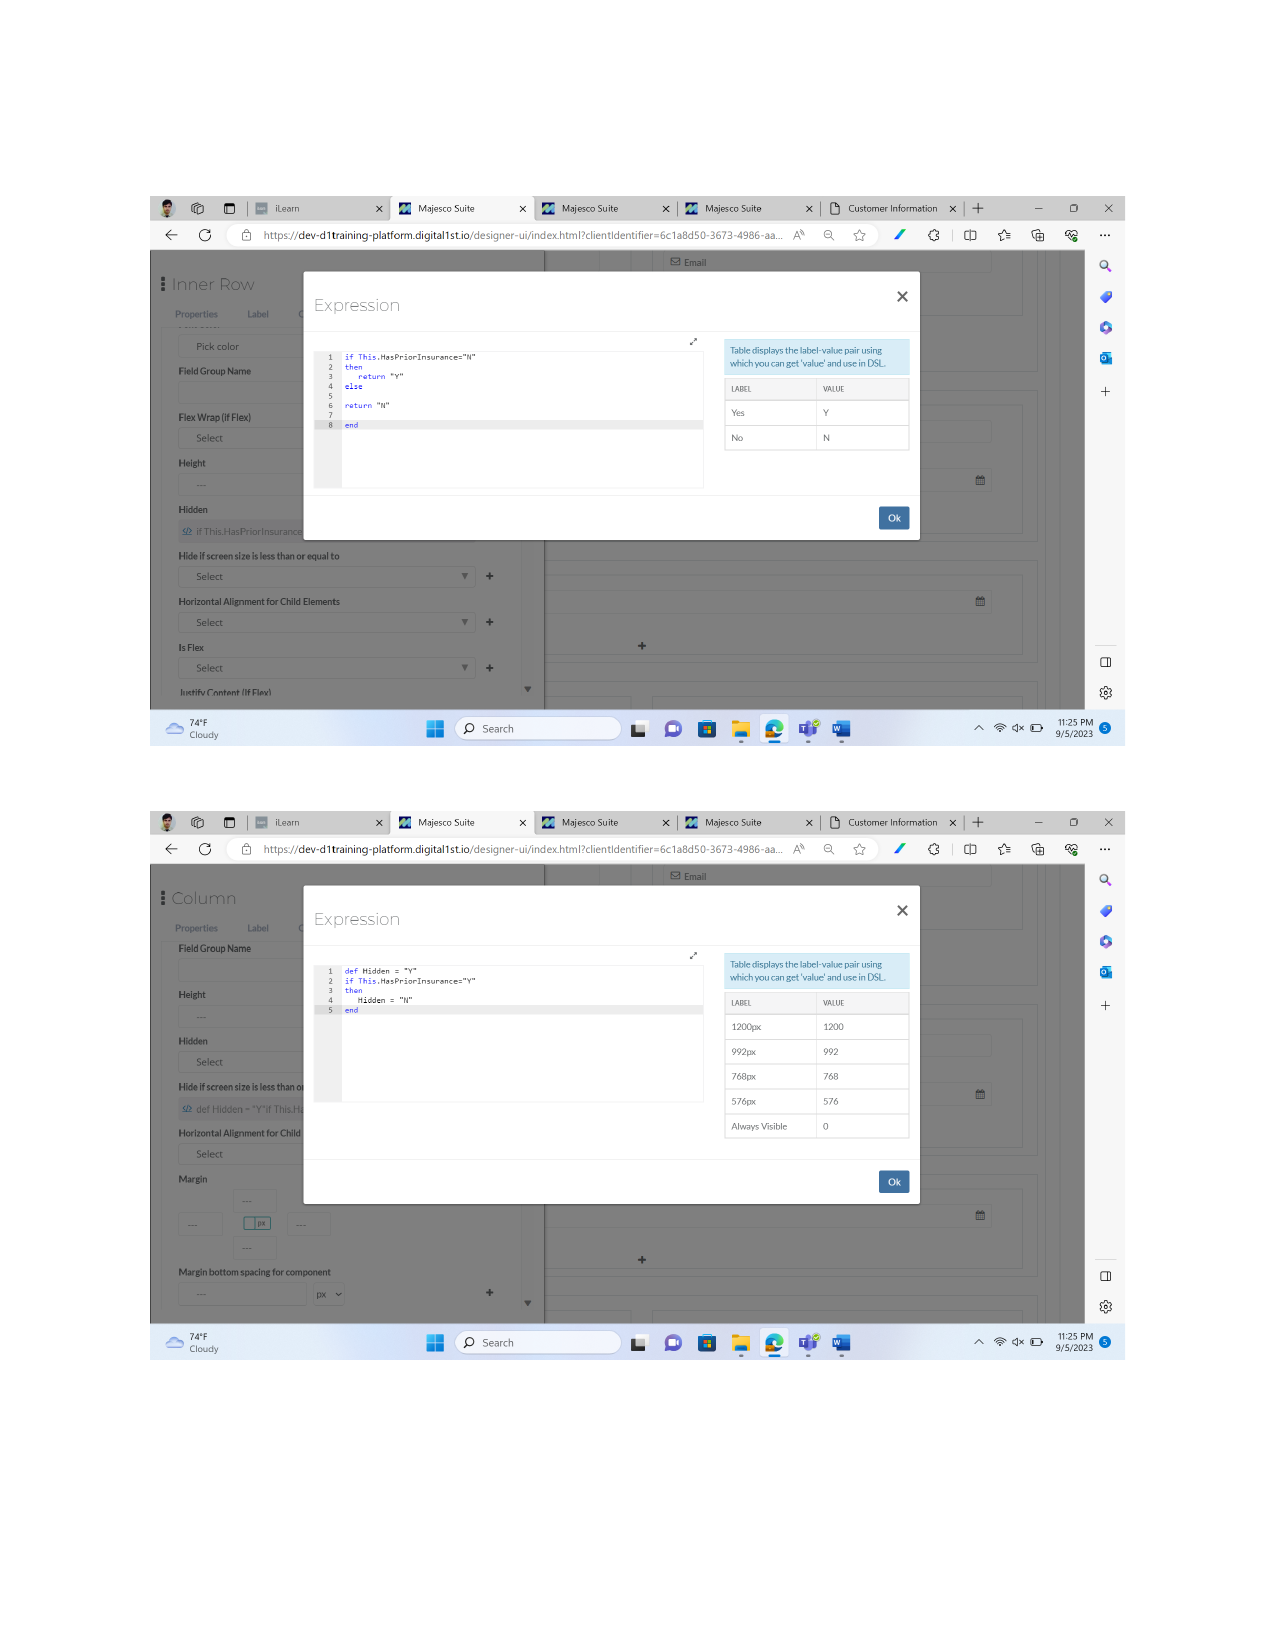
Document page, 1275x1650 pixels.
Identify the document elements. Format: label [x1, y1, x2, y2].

picture [150, 811, 1125, 1360]
picture [150, 196, 1125, 746]
